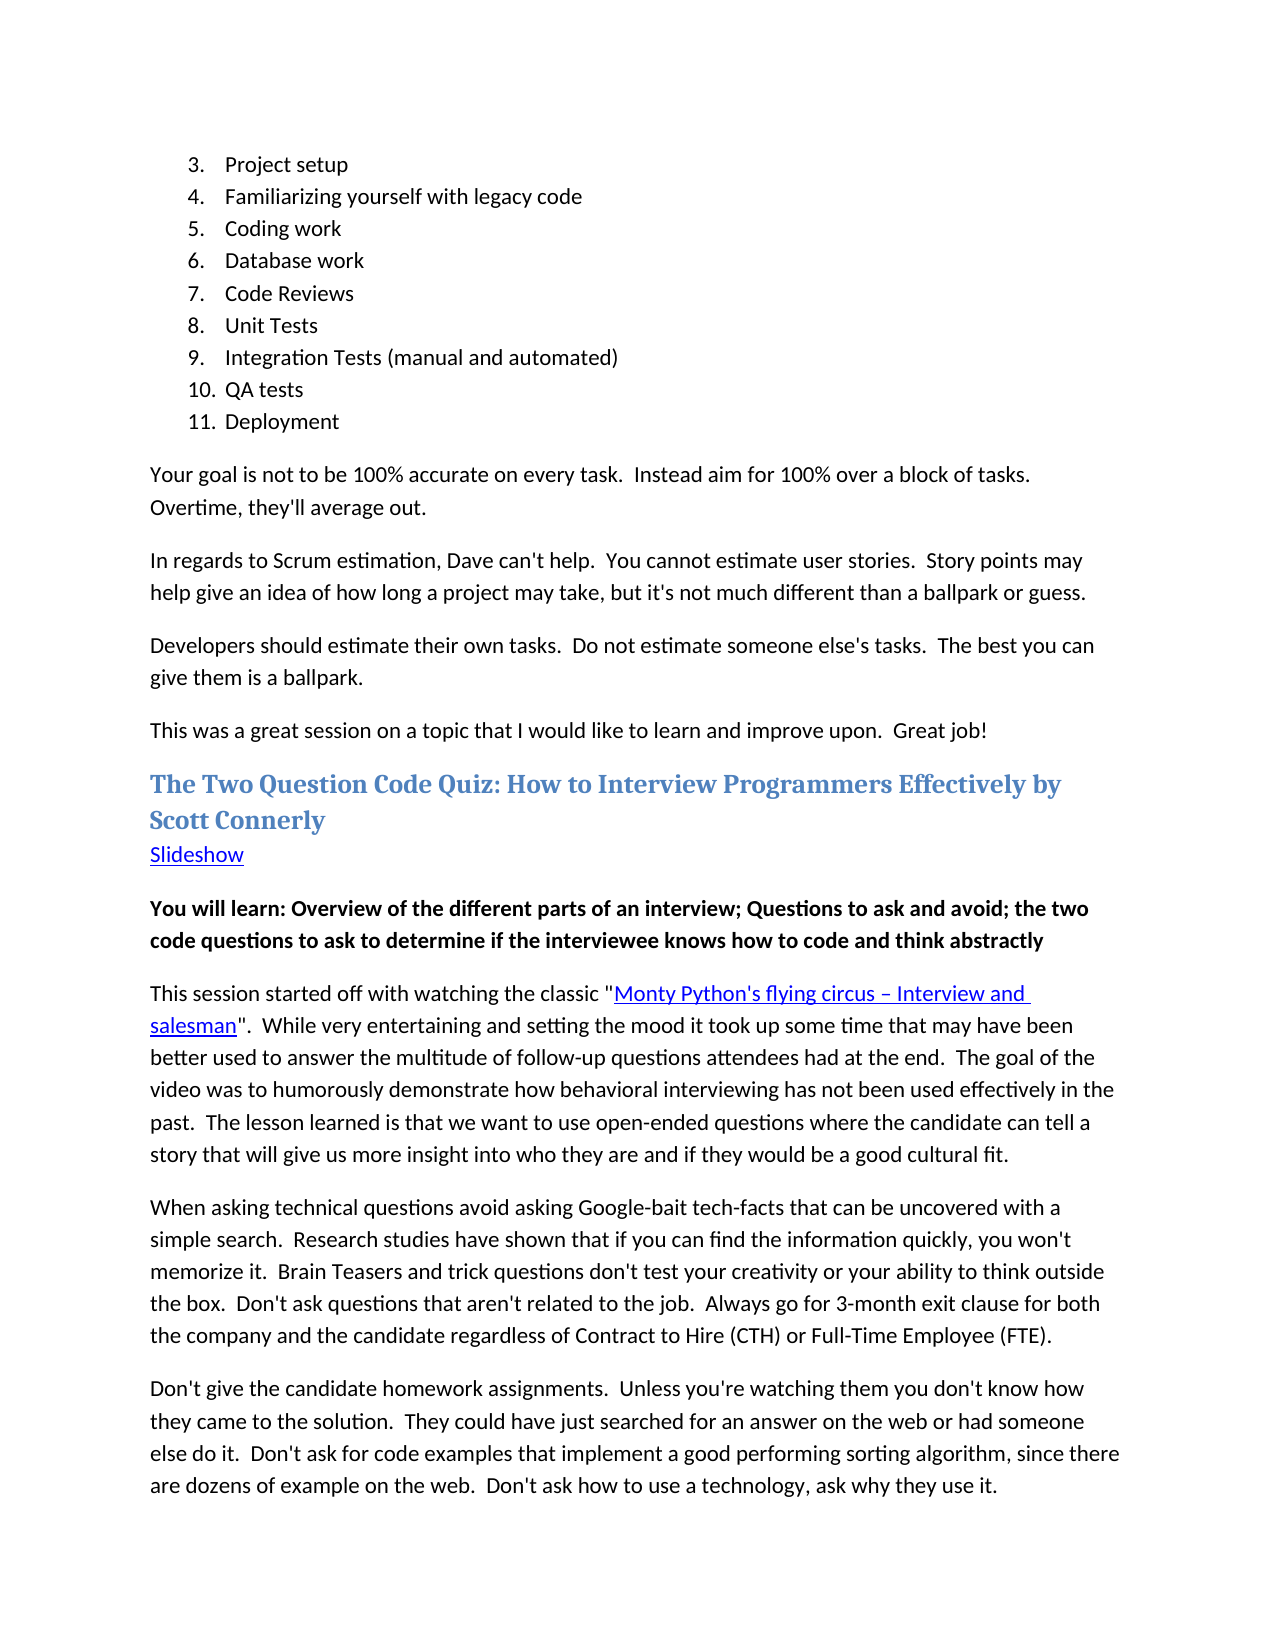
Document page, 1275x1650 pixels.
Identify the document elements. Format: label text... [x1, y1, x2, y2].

subtitle The Two Question Code Quiz: How to Interview Programmers Effectively by Scott Connerly [150, 769, 1125, 836]
list Project setup [187, 150, 1125, 178]
list Code Reviews [187, 279, 1125, 307]
list Familiarizing yourself with legacy code [187, 182, 1125, 210]
text You will learn: Overview of the different parts of an interview; Questions to ask and avoid; the two code questions to ask to determine if the interviewee knows how to code and think abstractly [150, 894, 1125, 954]
list QA tests [187, 375, 1125, 403]
text Slideshow [150, 841, 1125, 869]
text In regards to Scrum estimation, Dave can't help. You cannot estimate user stories. Story points may help give an idea of how long a project may take, but it's not much different than a ballpark or guess. [150, 546, 1125, 606]
list Unit Tests [187, 311, 1125, 339]
text This was a great session on a topic that I would like to learn and improve upon. Great job! [150, 716, 1125, 744]
list Deployment [187, 407, 1125, 436]
text Developers should estimate their own tasks. Do not estimate someone else's tasks. The best you can give them is a ballpark. [150, 631, 1125, 691]
text Don't give the candidate homework assignments. Unless you're watching them you don't know how they came to the solution. They could have just searched for an answer on the web or had someone else do it. Don't ask for code examples that implement a good performing sorting algorithm, since there are dozens of example on the web. Don't ask how to use a technology, ask why they use it. [150, 1374, 1125, 1499]
list Integration Tests (manual and automated) [187, 343, 1125, 371]
text Your goal is not to be 100% accurate on every task. Instead aim for 100% over a block of tasks. Overtime, they'll average out. [150, 461, 1125, 521]
list Database work [187, 247, 1125, 274]
list Coding work [187, 214, 1125, 242]
text When asking technical questions avoid asking Google-bait tech-facts that can be uncovered with a simple search. Research studies have shown that if you can find the information quickly, you won't memorize it. Brain Teasers and trick questions don't test your creativity or your ability to think outside the box. Don't ask questions that aren't related to the job. Always go for 3-month exit clause for both the company and the candidate regardless of Contract to Hire (CTH) or Full-Time Employee (FTE). [150, 1193, 1125, 1349]
text This session started off with watching the classic "Monty Python's flying circus – Interview and salesman". While very entertaining and setting the mood it took up some time that may have been better used to answer the multitude of follow-up questions attendees had at the end. The goal of the video was to humorously demonstrate how behavioral interviewing has not been used effectively in the past. The lesson learned is that we want to use open-ended questions where the candidate can tell a story that will give us more insight into who they are and if they would be a good cultural fit. [150, 979, 1125, 1168]
